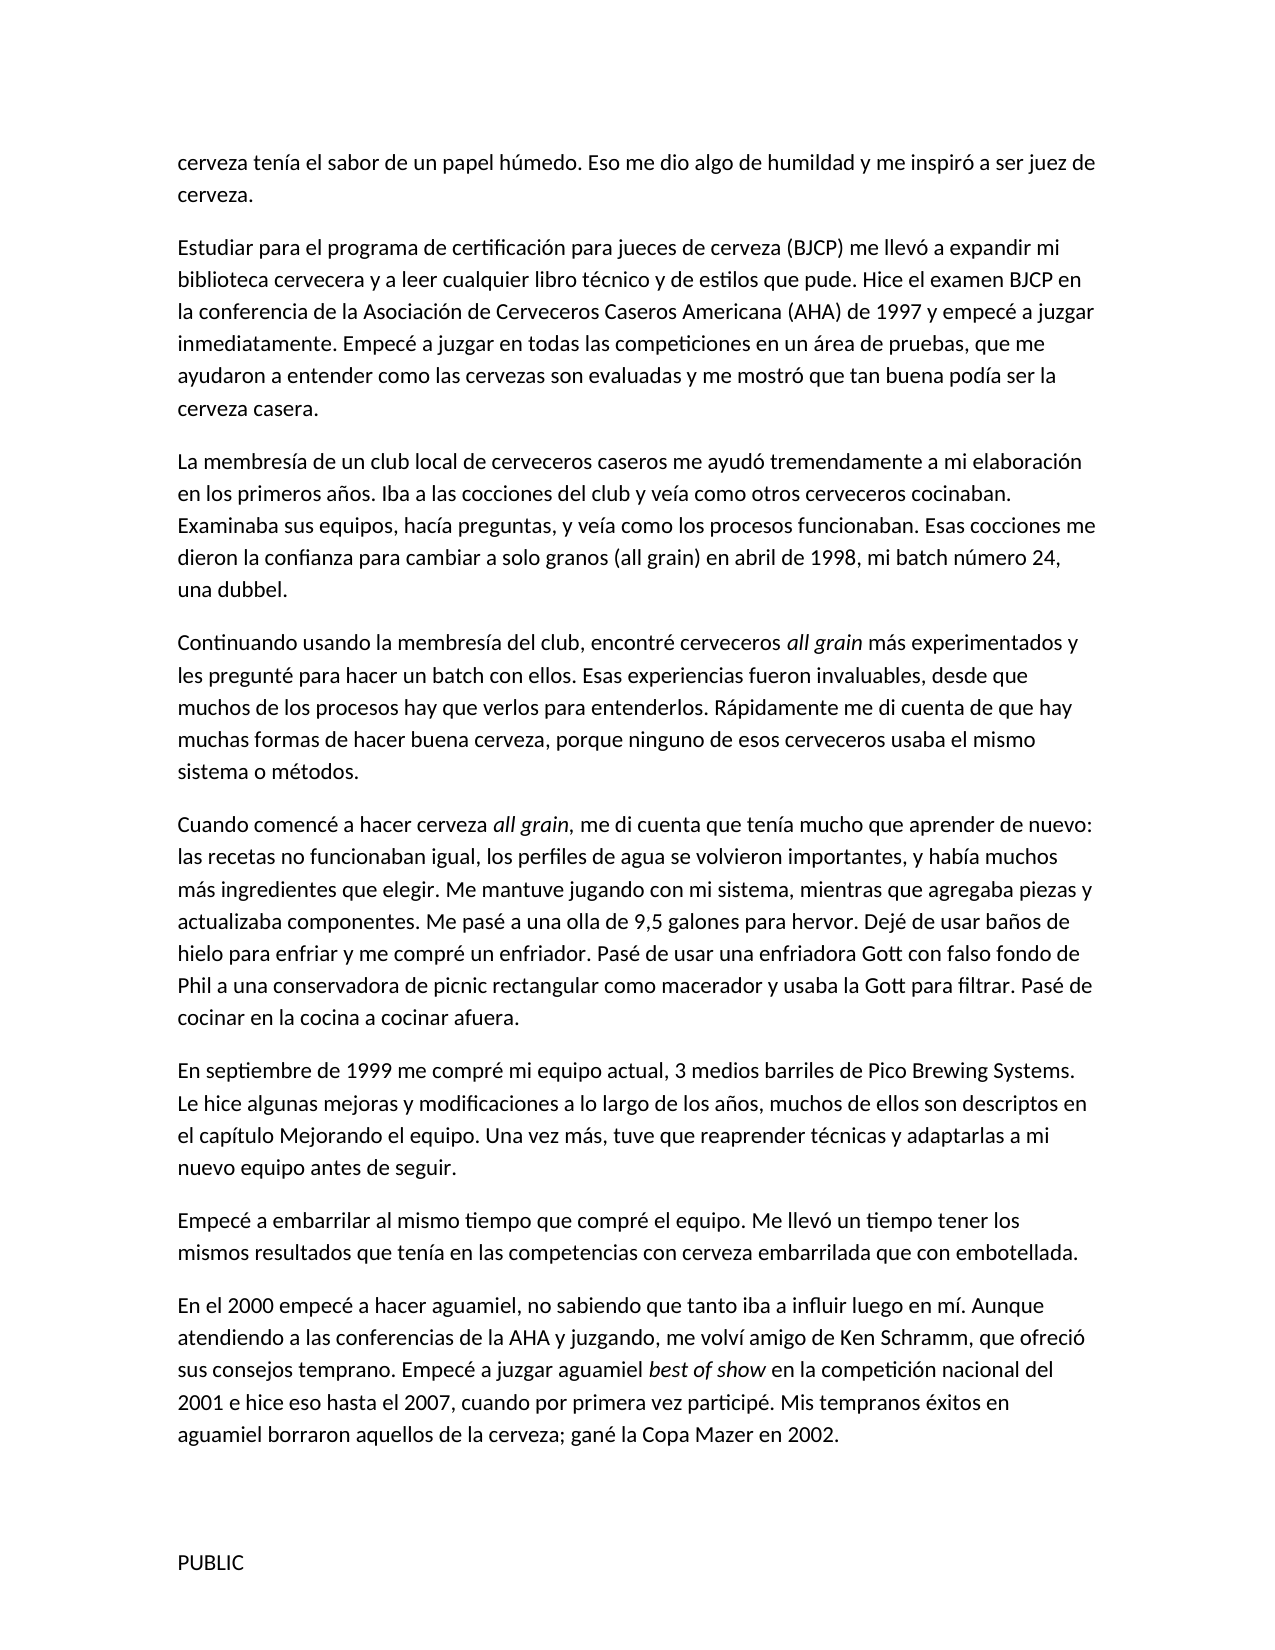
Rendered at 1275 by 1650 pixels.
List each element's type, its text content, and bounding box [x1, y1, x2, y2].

text Estudiar para el programa de certificación para jueces de cerveza (BJCP) me llevó a expandir mi biblioteca cervecera y a leer cualquier libro técnico y de estilos que pude. Hice el examen BJCP en la conferencia de la Asociación de Cerveceros Caseros Americana (AHA) de 1997 y empecé a juzgar inmediatamente. Empecé a juzgar en todas las competiciones en un área de pruebas, que me ayudaron a entender como las cervezas son evaluadas y me mostró que tan buena podía ser la cerveza casera. [177, 233, 1098, 422]
text Cuando comencé a hacer cerveza all grain, me di cuenta que tenía mucho que aprender de nuevo: las recetas no funcionaban igual, los perfiles de agua se volvieron importantes, y había muchos más ingredientes que elegir. Me mantuve jugando con mi sistema, mientras que agregaba piezas y actualizaba componentes. Me pasé a una olla de 9,5 galones para hervor. Dejé de usar baños de hielo para enfriar y me compré un enfriador. Pasé de usar una enfriadora Gott con falso fondo de Phil a una conservadora de picnic rectangular como macerador y usaba la Gott para filtrar. Pasé de cocinar en la cocina a cocinar afuera. [177, 810, 1098, 1031]
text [177, 148, 1098, 208]
text En septiembre de 1999 me compré mi equipo actual, 3 medios barriles de Pico Brewing Systems. Le hice algunas mejoras y modificaciones a lo largo de los años, muchos de ellos son descriptos en el capítulo Mejorando el equipo. Una vez más, tuve que reaprender técnicas y adaptarlas a mi nuevo equipo antes de seguir. [177, 1056, 1098, 1181]
text La membresía de un club local de cerveceros caseros me ayudó tremendamente a mi elaboración en los primeros años. Iba a las cocciones del club y veía como otros cerveceros cocinaban. Examinaba sus equipos, hacía preguntas, y veía como los procesos funcionaban. Esas cocciones me dieron la confianza para cambiar a solo granos (all grain) en abril de 1998, mi batch número 24, una dubbel. [177, 447, 1098, 603]
text En el 2000 empecé a hacer aguamiel, no sabiendo que tanto iba a influir luego en mí. Aunque atendiendo a las conferencias de la AHA y juzgando, me volví amigo de Ken Schramm, que ofreció sus consejos temprano. Empecé a juzgar aguamiel best of show en la competición nacional del 2001 e hice eso hasta el 2007, cuando por primera vez participé. Mis tempranos éxitos en aguamiel borraron aquellos de la cerveza; gané la Copa Mazer en 2002. [177, 1291, 1098, 1448]
text Empecé a embarrilar al mismo tiempo que compré el equipo. Me llevó un tiempo tener los mismos resultados que tenía en las competencias con cerveza embarrilada que con embotellada. [177, 1206, 1098, 1266]
text Continuando usando la membresía del club, encontré cerveceros all grain más experimentados y les pregunté para hacer un batch con ellos. Esas experiencias fueron invaluables, desde que muchos de los procesos hay que verlos para entenderlos. Rápidamente me di cuenta de que hay muchas formas de hacer buena cerveza, porque ninguno de esos cerveceros usaba el mismo sistema o métodos. [177, 628, 1098, 785]
